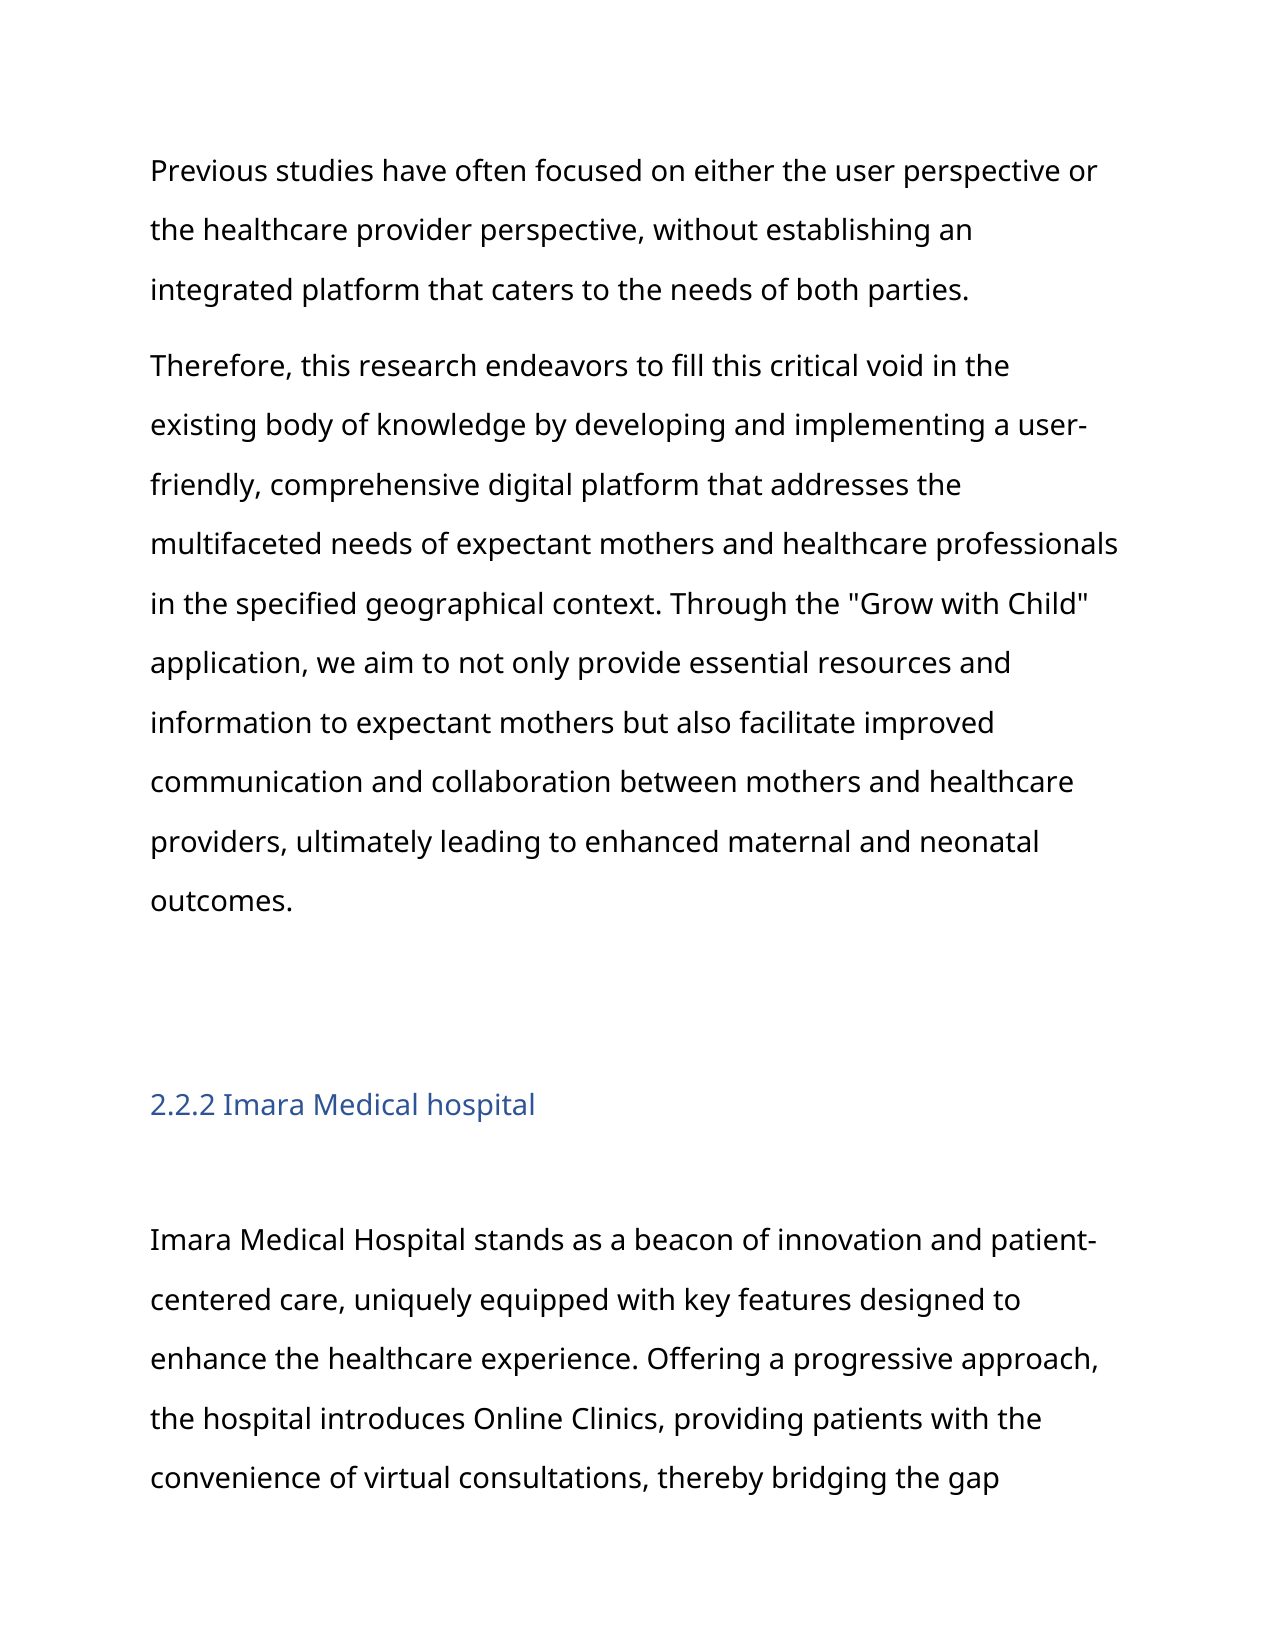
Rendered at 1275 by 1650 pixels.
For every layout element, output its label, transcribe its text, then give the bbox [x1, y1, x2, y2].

subtitle 2.2.2 Imara Medical hospital [150, 1084, 1125, 1123]
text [150, 150, 1125, 309]
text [150, 1219, 1125, 1497]
text Therefore, this research endeavors to fill this critical void in the existing body of knowledge by developing and implementing a user-friendly, comprehensive digital platform that addresses the multifaceted needs of expectant mothers and healthcare professionals in the specified geographical context. Through the "Grow with Child" application, we aim to not only provide essential resources and information to expectant mothers but also facilitate improved communication and collaboration between mothers and healthcare providers, ultimately leading to enhanced maternal and neonatal outcomes. [150, 345, 1125, 920]
